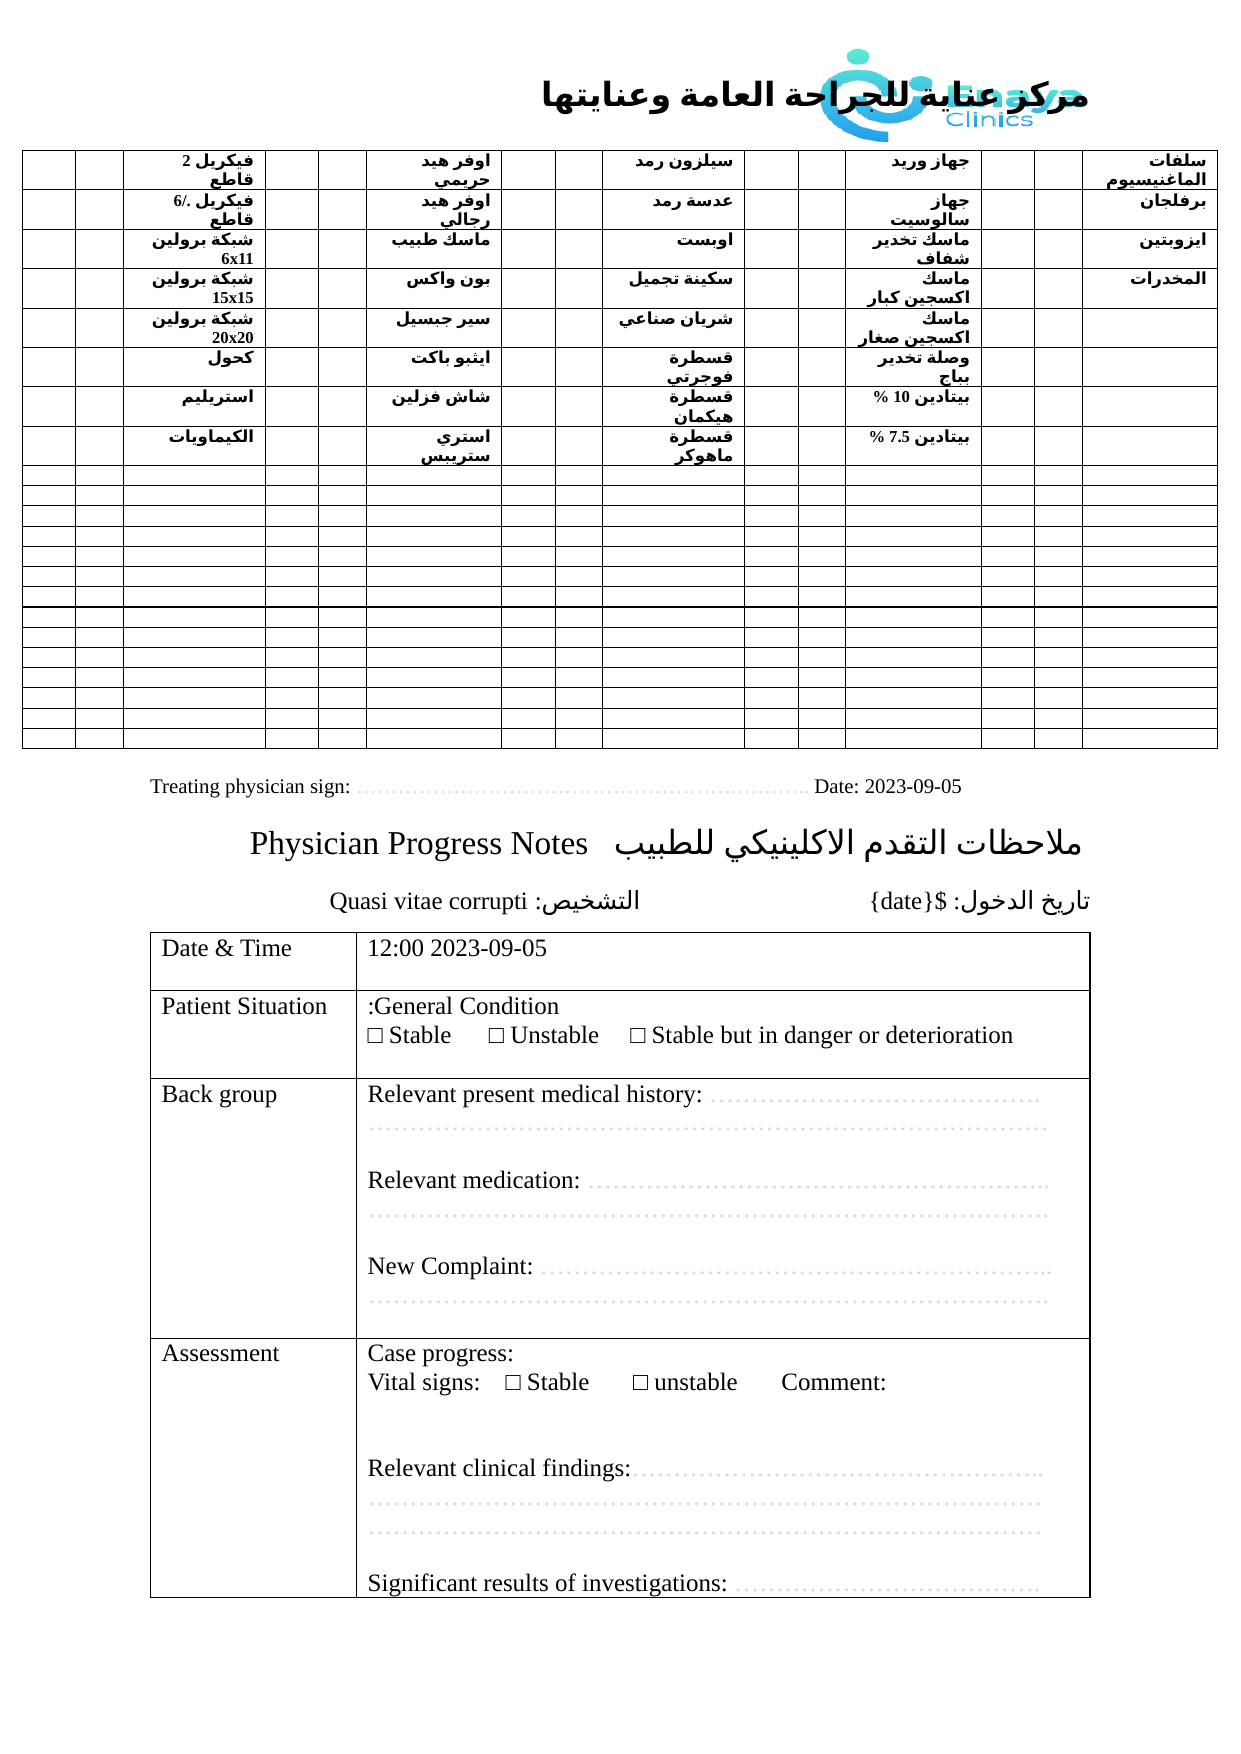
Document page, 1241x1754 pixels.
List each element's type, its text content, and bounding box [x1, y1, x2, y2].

table_cell [367, 567, 501, 586]
table_cell [745, 466, 798, 485]
table_cell [1083, 466, 1217, 485]
table_cell [1035, 668, 1082, 687]
table_cell [556, 729, 602, 748]
table_cell [502, 269, 555, 307]
table_cell [76, 486, 123, 505]
table_cell جهاز وريد [846, 151, 981, 189]
table_cell [799, 527, 845, 546]
table_cell [1083, 486, 1217, 505]
table_cell [745, 567, 798, 586]
table_cell [603, 587, 744, 606]
table_cell [23, 729, 75, 748]
table_cell [1083, 387, 1217, 426]
table_cell [846, 486, 981, 505]
text تاريخ الدخول: ${date} التشخيص: Quasi vitae corrupti [150, 886, 1090, 915]
table_cell قسطرة هيكمان [603, 387, 744, 426]
table_cell [1035, 547, 1082, 566]
table_cell بيتادين 7.5 % [846, 427, 981, 465]
table_cell [367, 527, 501, 546]
table_cell [367, 668, 501, 687]
table_cell [982, 709, 1034, 728]
table_cell [319, 688, 366, 707]
table_cell [1035, 427, 1082, 465]
table_cell [124, 628, 265, 647]
table_cell [556, 628, 602, 647]
table_cell [319, 587, 366, 606]
table_cell [1083, 648, 1217, 667]
table_cell [982, 547, 1034, 566]
table_cell [603, 466, 744, 485]
table_cell سلفات الماغنيسيوم [1083, 151, 1217, 189]
table_cell [1083, 506, 1217, 526]
table_cell [799, 567, 845, 586]
table_cell Patient Situation [151, 991, 356, 1078]
table_cell [124, 688, 265, 707]
table_cell [319, 527, 366, 546]
table_cell [799, 486, 845, 505]
table_cell [846, 466, 981, 485]
table_cell [1035, 190, 1082, 229]
table_cell [76, 466, 123, 485]
table_cell [76, 567, 123, 586]
table_cell [846, 506, 981, 526]
table_cell [367, 587, 501, 606]
table_cell [603, 648, 744, 667]
table_cell [266, 506, 318, 526]
picture [816, 46, 1086, 146]
table_cell [266, 427, 318, 465]
table_cell فيكريل 2 قاطع [124, 151, 265, 189]
table_cell [319, 608, 366, 627]
table_cell [556, 309, 602, 347]
table_cell [502, 587, 555, 606]
table_cell [1083, 688, 1217, 707]
table_cell ايثبو باكت [367, 348, 501, 386]
table_cell [556, 269, 602, 307]
table_cell [124, 486, 265, 505]
table_cell [76, 348, 123, 386]
table_cell [502, 608, 555, 627]
table_cell [23, 668, 75, 687]
table_cell [76, 506, 123, 526]
table_cell [556, 648, 602, 667]
table_cell [745, 628, 798, 647]
table_cell [982, 151, 1034, 189]
table_cell [1035, 688, 1082, 707]
table_cell [556, 466, 602, 485]
table_cell [319, 668, 366, 687]
table_cell [846, 547, 981, 566]
table_cell شاش فزلين [367, 387, 501, 426]
table_cell [502, 486, 555, 505]
table_cell فيكريل ./6 قاطع [124, 190, 265, 229]
table_cell [319, 309, 366, 347]
table_cell [23, 648, 75, 667]
table_cell [1035, 309, 1082, 347]
table_cell [319, 151, 366, 189]
table_cell [846, 567, 981, 586]
table_cell [76, 729, 123, 748]
table_cell [745, 309, 798, 347]
table_cell [124, 567, 265, 586]
table_cell [319, 466, 366, 485]
table_cell [23, 587, 75, 606]
table_cell برفلجان [1083, 190, 1217, 229]
table_cell Back group [151, 1079, 356, 1337]
table_cell Assessment [151, 1339, 356, 1597]
table_cell [846, 527, 981, 546]
table_cell [1035, 466, 1082, 485]
table_cell [603, 688, 744, 707]
table_cell [745, 269, 798, 307]
table_cell [982, 729, 1034, 748]
table_cell [846, 628, 981, 647]
table_cell [502, 688, 555, 707]
table_cell [556, 587, 602, 606]
table_cell [982, 269, 1034, 307]
table_cell [1035, 387, 1082, 426]
table_cell [846, 648, 981, 667]
table_cell [124, 587, 265, 606]
table_cell [266, 151, 318, 189]
table_cell [1035, 230, 1082, 268]
table_cell [266, 230, 318, 268]
table_cell [319, 486, 366, 505]
text ملاحظات التقدم الاكلينيكي للطبيب Physician Progress Notes [150, 823, 1090, 861]
table_cell [502, 427, 555, 465]
table_cell [23, 628, 75, 647]
table_cell [556, 427, 602, 465]
table_cell [982, 567, 1034, 586]
table_cell [745, 709, 798, 728]
table_cell General Condition: □ Stable □ Unstable □ Stable but in danger or deterioration [357, 991, 1089, 1078]
table_cell [502, 230, 555, 268]
table_cell استري ستريبس [367, 427, 501, 465]
table_cell [266, 269, 318, 307]
table_cell [982, 527, 1034, 546]
table_cell بون واكس [367, 269, 501, 307]
table_cell [745, 427, 798, 465]
table_cell [603, 709, 744, 728]
table_cell [23, 709, 75, 728]
table_cell [124, 709, 265, 728]
table_cell [266, 309, 318, 347]
table_cell [266, 190, 318, 229]
table_cell ماسك تخدير شفاف [846, 230, 981, 268]
table_cell [799, 190, 845, 229]
table_cell [1083, 547, 1217, 566]
table_cell [603, 729, 744, 748]
table_cell [367, 547, 501, 566]
table_cell [124, 668, 265, 687]
table_cell [23, 466, 75, 485]
table_cell [76, 688, 123, 707]
table_cell [745, 387, 798, 426]
table_cell [846, 709, 981, 728]
table_cell [23, 190, 75, 229]
table_cell [1083, 348, 1217, 386]
table_cell [982, 486, 1034, 505]
table_cell [846, 668, 981, 687]
table_cell [556, 190, 602, 229]
table_cell [319, 648, 366, 667]
table_cell سيلزون رمد [603, 151, 744, 189]
table_cell المخدرات [1083, 269, 1217, 307]
table_cell [124, 729, 265, 748]
table_cell [23, 486, 75, 505]
table_cell [799, 309, 845, 347]
text Treating physician sign: ……………………………………………….……….. Date: 2023-09-05 [150, 774, 1090, 798]
table_cell [1035, 567, 1082, 586]
table_cell [799, 648, 845, 667]
table_cell قسطرة ماهوكر [603, 427, 744, 465]
table_cell [556, 230, 602, 268]
table_cell [1083, 608, 1217, 627]
table_cell ماسك اكسجين صغار [846, 309, 981, 347]
table_cell ماسك طبيب [367, 230, 501, 268]
table_cell [799, 709, 845, 728]
table_cell [502, 190, 555, 229]
table_cell [799, 427, 845, 465]
table_cell [1083, 709, 1217, 728]
table_cell [76, 269, 123, 307]
table_cell اوفر هيد حريمي [367, 151, 501, 189]
table_cell [1083, 527, 1217, 546]
table_cell [982, 309, 1034, 347]
table_cell [982, 190, 1034, 229]
table_cell [982, 587, 1034, 606]
table_cell [502, 547, 555, 566]
table_cell [556, 709, 602, 728]
table_cell [846, 608, 981, 627]
table_cell [1083, 587, 1217, 606]
table_cell [1035, 648, 1082, 667]
table_cell [1035, 151, 1082, 189]
table_cell [367, 506, 501, 526]
table_cell شبكة برولين 6x11 [124, 230, 265, 268]
table_cell [1035, 348, 1082, 386]
table_cell [982, 466, 1034, 485]
table_cell [76, 190, 123, 229]
table_cell [745, 547, 798, 566]
table_cell [846, 729, 981, 748]
table_cell [745, 230, 798, 268]
table_cell [799, 151, 845, 189]
table_cell [367, 486, 501, 505]
table_cell [982, 387, 1034, 426]
table_cell [502, 466, 555, 485]
table_cell [1035, 628, 1082, 647]
table_cell [124, 527, 265, 546]
table_cell [799, 688, 845, 707]
table_cell [982, 608, 1034, 627]
table_cell [76, 587, 123, 606]
table_cell [23, 506, 75, 526]
table_cell Relevant present medical history: …………………………………. ………………….…………………………………………………… Relevant medication: ……………………………………………….. ………………………………………………………………………. New Complaint: …………………………………………………….. ………………………………………………………………………. [357, 1079, 1089, 1337]
table_cell [319, 729, 366, 748]
table_cell استريليم [124, 387, 265, 426]
table_cell [23, 151, 75, 189]
table_cell [502, 709, 555, 728]
table_cell [799, 608, 845, 627]
table_cell [23, 427, 75, 465]
table_cell [23, 527, 75, 546]
table_cell [266, 587, 318, 606]
table_cell [982, 688, 1034, 707]
table_cell سير جبسيل [367, 309, 501, 347]
table_cell [799, 668, 845, 687]
table_cell [502, 309, 555, 347]
table_cell ماسك اكسجين كبار [846, 269, 981, 307]
table_cell [266, 466, 318, 485]
table_cell [556, 688, 602, 707]
table_cell اوبست [603, 230, 744, 268]
table_cell [319, 230, 366, 268]
table_cell [603, 608, 744, 627]
table_cell [982, 230, 1034, 268]
table_cell [76, 151, 123, 189]
table_cell [266, 527, 318, 546]
table_cell [556, 527, 602, 546]
table_cell [556, 486, 602, 505]
table_cell [502, 648, 555, 667]
table_cell [1035, 608, 1082, 627]
table_cell [603, 527, 744, 546]
table_cell [556, 348, 602, 386]
table_cell [124, 466, 265, 485]
table_cell [799, 547, 845, 566]
table_cell [799, 628, 845, 647]
table_cell [266, 387, 318, 426]
table_cell [982, 628, 1034, 647]
table_cell [1083, 427, 1217, 465]
table_cell [76, 709, 123, 728]
table_cell [266, 348, 318, 386]
table_cell [76, 230, 123, 268]
table_cell [745, 688, 798, 707]
table_cell [1083, 309, 1217, 347]
table_cell [1035, 729, 1082, 748]
table_cell [1035, 709, 1082, 728]
table_cell [1083, 628, 1217, 647]
table_cell [76, 648, 123, 667]
table_cell [982, 348, 1034, 386]
table_cell [23, 567, 75, 586]
table_cell [502, 567, 555, 586]
table_cell [745, 506, 798, 526]
table_cell [124, 608, 265, 627]
table_cell [367, 648, 501, 667]
table_cell [745, 587, 798, 606]
table_cell [799, 230, 845, 268]
table_cell قسطرة فوجرتي [603, 348, 744, 386]
table_cell [124, 648, 265, 667]
table_cell [502, 506, 555, 526]
table_header 2023-09-05 12:00 [357, 933, 1089, 990]
table_cell شريان صناعي [603, 309, 744, 347]
table_cell [76, 527, 123, 546]
table_cell [799, 387, 845, 426]
table_cell [1035, 486, 1082, 505]
table_cell ايزوبتين [1083, 230, 1217, 268]
table_cell [319, 269, 366, 307]
table_cell [502, 729, 555, 748]
table_cell [502, 527, 555, 546]
table_cell [319, 547, 366, 566]
table_cell [982, 506, 1034, 526]
table_cell جهاز سالوسيت [846, 190, 981, 229]
table_cell [23, 269, 75, 307]
table_cell [319, 190, 366, 229]
table_cell [124, 506, 265, 526]
table_cell [76, 427, 123, 465]
table_cell [745, 190, 798, 229]
table_cell [23, 230, 75, 268]
table_cell [799, 729, 845, 748]
table_cell [319, 628, 366, 647]
table_cell [266, 567, 318, 586]
table_cell [266, 688, 318, 707]
table_cell [603, 506, 744, 526]
table_cell [319, 427, 366, 465]
table_cell شبكة برولين 15x15 [124, 269, 265, 307]
table_cell [76, 547, 123, 566]
table_cell [76, 668, 123, 687]
table_cell الكيماويات [124, 427, 265, 465]
table_cell [367, 729, 501, 748]
table_cell [556, 151, 602, 189]
table_header Date & Time [151, 933, 356, 990]
table_cell [745, 151, 798, 189]
table_cell [367, 466, 501, 485]
table_cell [1083, 729, 1217, 748]
table_cell [502, 151, 555, 189]
table_cell [603, 547, 744, 566]
table_cell [745, 648, 798, 667]
table_cell [319, 348, 366, 386]
table_cell [124, 547, 265, 566]
table_cell [799, 506, 845, 526]
table_cell [1035, 506, 1082, 526]
table_cell [76, 387, 123, 426]
table_cell وصلة تخدير بباج [846, 348, 981, 386]
table_cell [266, 486, 318, 505]
table_cell [266, 729, 318, 748]
table_cell [319, 506, 366, 526]
table_cell [266, 547, 318, 566]
table_cell [367, 608, 501, 627]
table_cell بيتادين 10 % [846, 387, 981, 426]
table_cell [745, 729, 798, 748]
table_cell شبكة برولين 20x20 [124, 309, 265, 347]
table_cell [556, 506, 602, 526]
table_cell [846, 587, 981, 606]
table_cell [1083, 668, 1217, 687]
table_cell [266, 668, 318, 687]
table_cell [266, 628, 318, 647]
table_cell [745, 527, 798, 546]
table_cell [603, 628, 744, 647]
table_cell [266, 709, 318, 728]
table_cell [76, 309, 123, 347]
table_cell [266, 648, 318, 667]
table_cell [23, 608, 75, 627]
table_cell كحول [124, 348, 265, 386]
table_cell [799, 269, 845, 307]
table_cell [319, 709, 366, 728]
table_cell [745, 348, 798, 386]
table_cell [502, 668, 555, 687]
table_cell [1083, 567, 1217, 586]
table_cell [799, 587, 845, 606]
table_cell [266, 608, 318, 627]
table_cell [745, 486, 798, 505]
table_cell [23, 547, 75, 566]
table_cell [1035, 527, 1082, 546]
table_cell [556, 547, 602, 566]
table_cell [556, 668, 602, 687]
table_cell [603, 486, 744, 505]
table_cell [23, 387, 75, 426]
table_cell [502, 628, 555, 647]
table_cell [319, 567, 366, 586]
table_cell [367, 688, 501, 707]
table_cell [76, 608, 123, 627]
table_cell [23, 348, 75, 386]
table_cell [846, 688, 981, 707]
table_cell اوفر هيد رجالي [367, 190, 501, 229]
table_cell [23, 688, 75, 707]
table_cell [982, 427, 1034, 465]
table_cell [556, 387, 602, 426]
table_cell [556, 567, 602, 586]
table_cell [319, 387, 366, 426]
table_cell [502, 387, 555, 426]
table_cell [76, 628, 123, 647]
table_cell [1035, 587, 1082, 606]
table_cell عدسة رمد [603, 190, 744, 229]
table_cell [556, 608, 602, 627]
table_cell [603, 668, 744, 687]
table_cell [799, 348, 845, 386]
table_cell [502, 348, 555, 386]
table_cell [367, 709, 501, 728]
table_cell [799, 466, 845, 485]
table_cell [1035, 269, 1082, 307]
table_cell [745, 668, 798, 687]
table_cell [603, 567, 744, 586]
table_cell سكينة تجميل [603, 269, 744, 307]
table_cell [367, 628, 501, 647]
table_cell [745, 608, 798, 627]
table_cell [982, 648, 1034, 667]
table_cell [982, 668, 1034, 687]
table_cell [23, 309, 75, 347]
